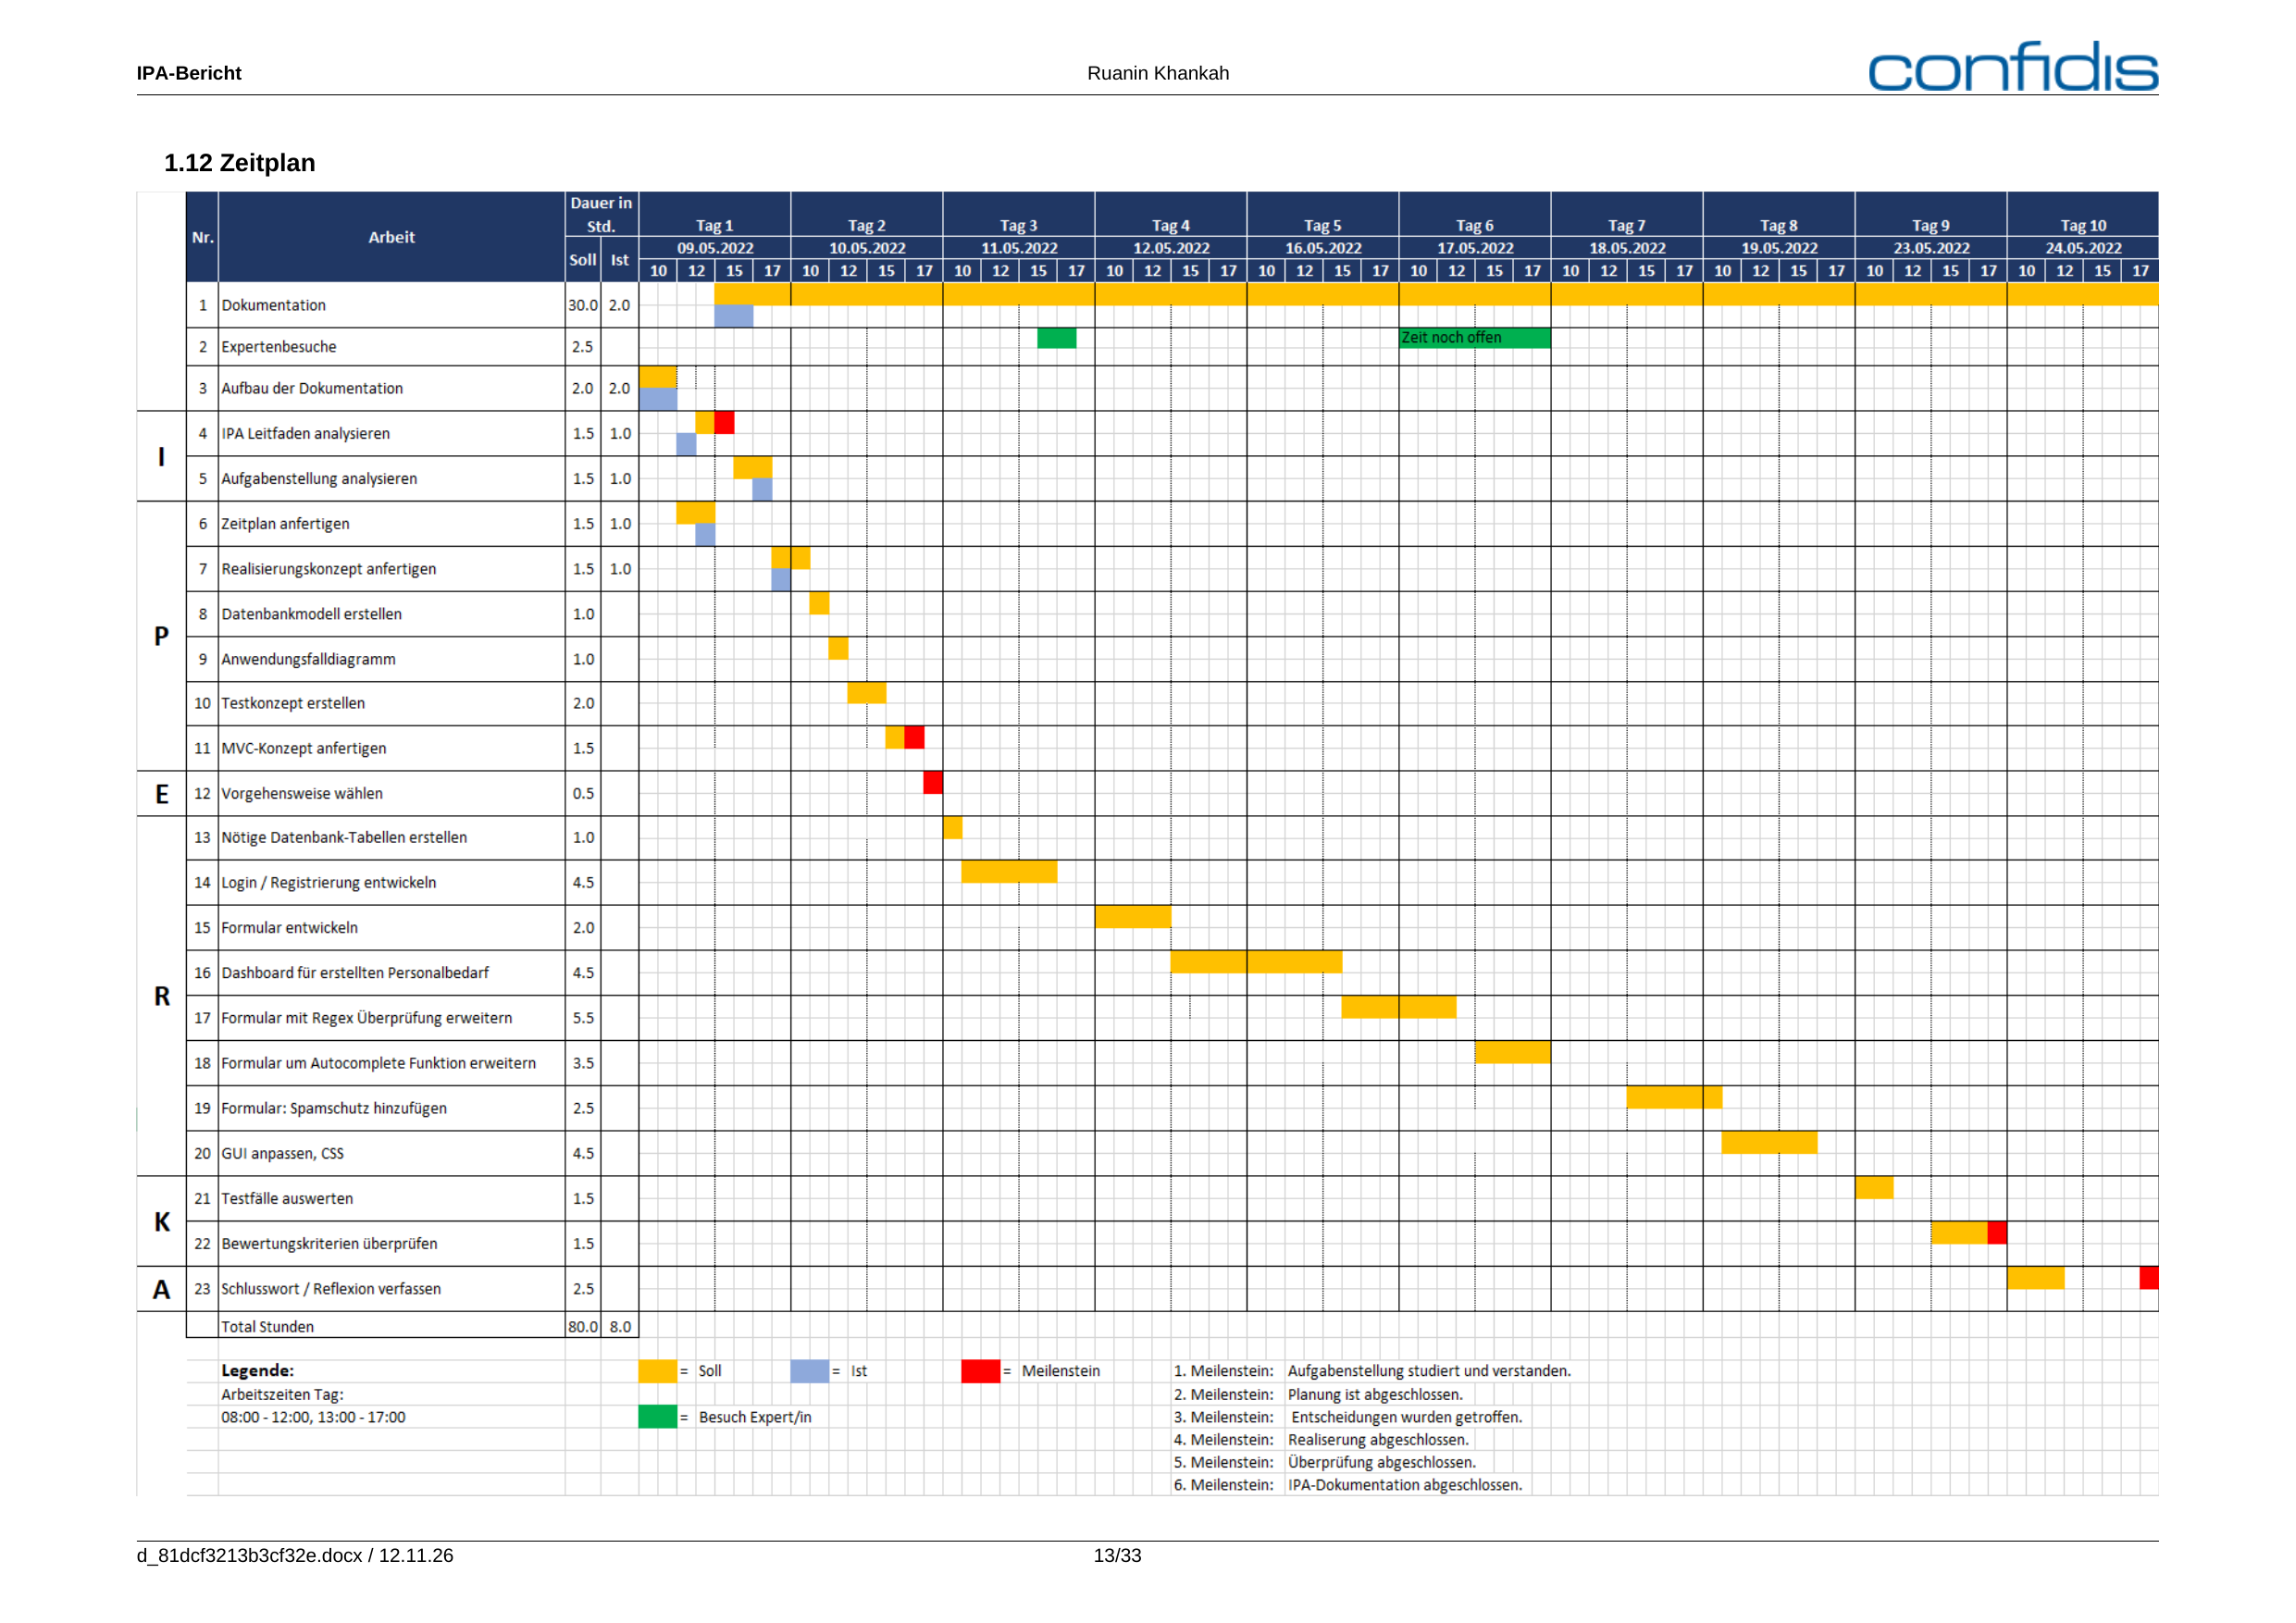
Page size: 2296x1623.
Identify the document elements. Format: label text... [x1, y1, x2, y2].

subtitle Zeitplan [164, 148, 2159, 177]
picture [1869, 41, 2159, 91]
picture [136, 192, 2159, 1496]
